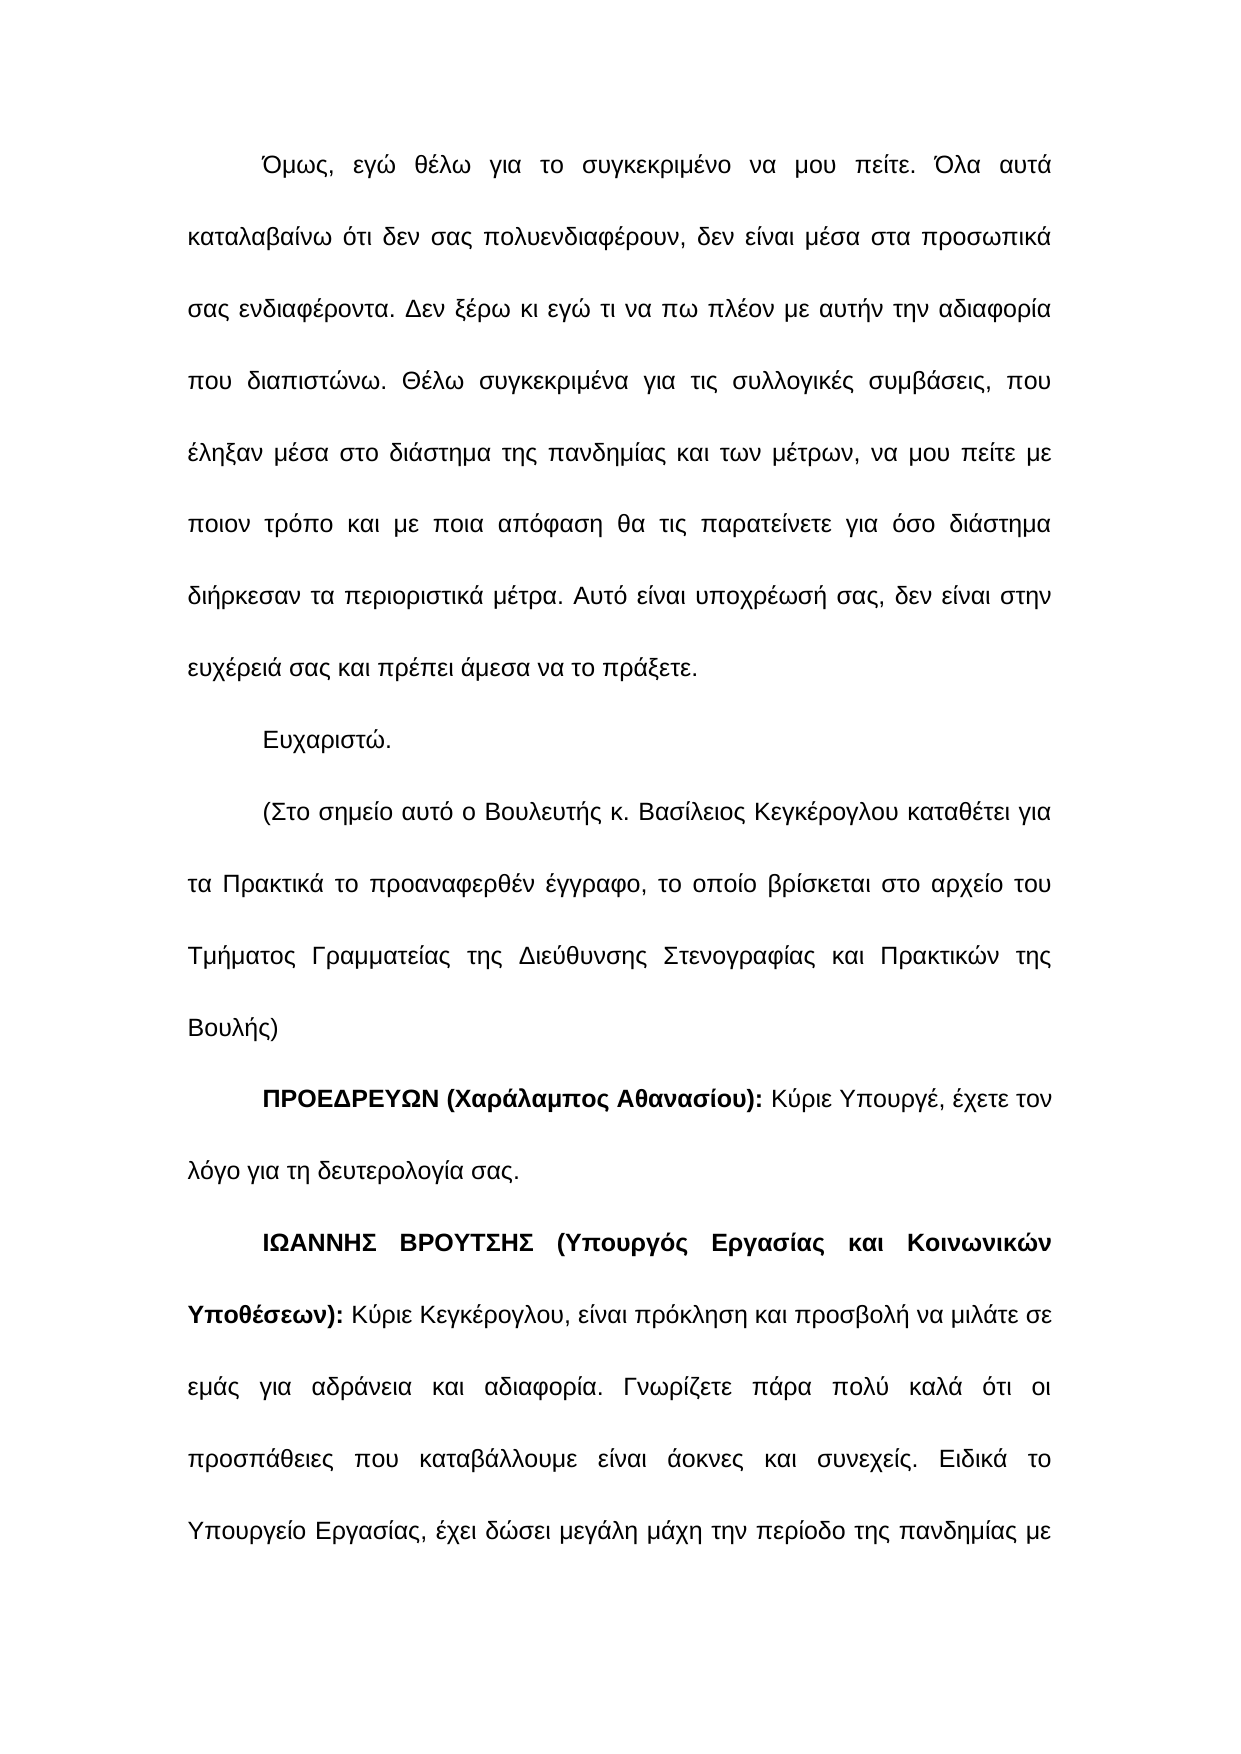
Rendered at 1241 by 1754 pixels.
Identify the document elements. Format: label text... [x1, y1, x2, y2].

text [187, 1228, 1053, 1544]
text ΠΡΟΕΔΡΕΥΩΝ (Χαράλαμπος Αθανασίου): Κύριε Υπουργέ, έχετε τον λόγο για τη δευτερολογία σας. [187, 1084, 1053, 1185]
text Όμως, εγώ θέλω για το συγκεκριμένο να μου πείτε. Όλα αυτά καταλαβαίνω ότι δεν σας πολυενδιαφέρουν, δεν είναι μέσα στα προσωπικά σας ενδιαφέροντα. Δεν ξέρω κι εγώ τι να πω πλέον με αυτήν την αδιαφορία που διαπιστώνω. Θέλω συγκεκριμένα για τις συλλογικές συμβάσεις, που έληξαν μέσα στο διάστημα της πανδημίας και των μέτρων, να μου πείτε με ποιον τρόπο και με ποια απόφαση θα τις παρατείνετε για όσο διάστημα διήρκεσαν τα περιοριστικά μέτρα. Αυτό είναι υποχρέωσή σας, δεν είναι στην ευχέρειά σας και πρέπει άμεσα να το πράξετε. [187, 150, 1053, 682]
text (Στο σημείο αυτό ο Βουλευτής κ. Βασίλειος Κεγκέρογλου καταθέτει για τα Πρακτικά το προαναφερθέν έγγραφο, το οποίο βρίσκεται στο αρχείο του Τμήματος Γραμματείας της Διεύθυνσης Στενογραφίας και Πρακτικών της Βουλής) [187, 797, 1053, 1041]
text Ευχαριστώ. [187, 725, 1053, 754]
